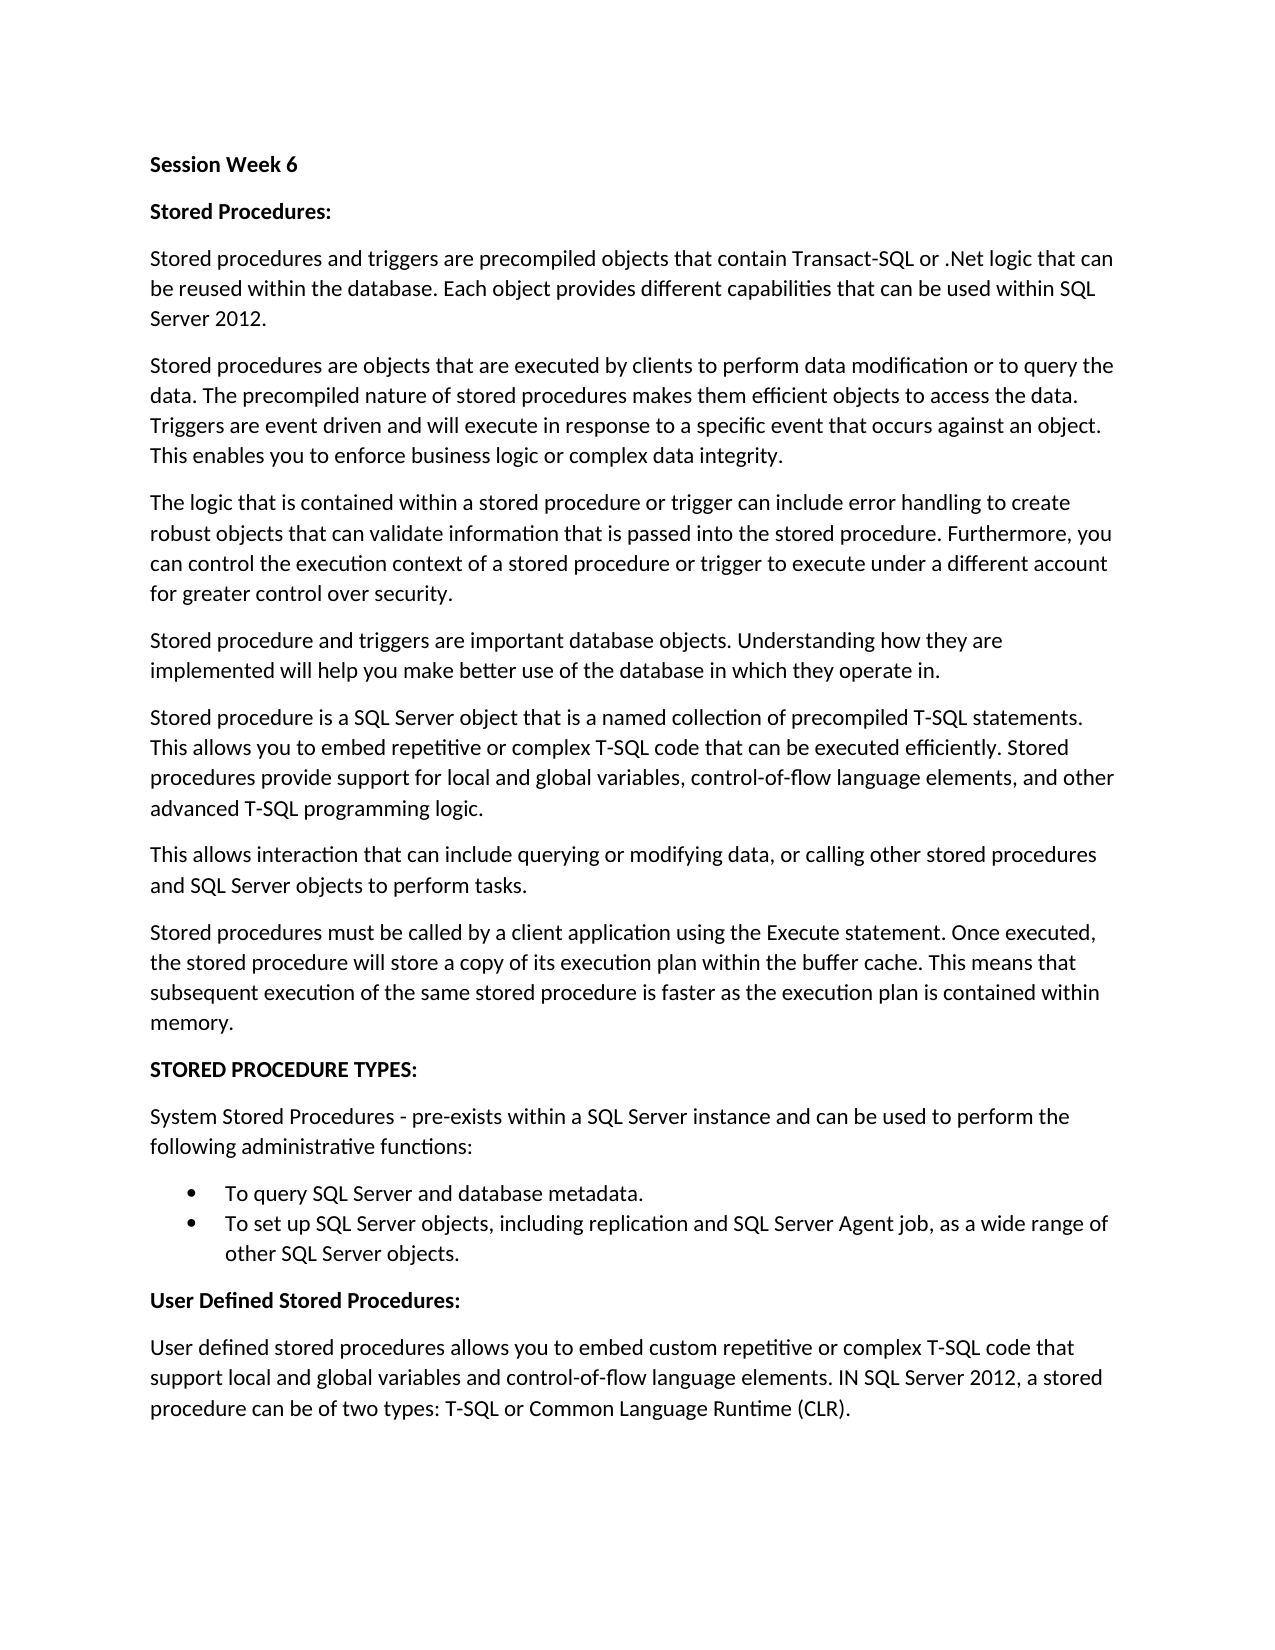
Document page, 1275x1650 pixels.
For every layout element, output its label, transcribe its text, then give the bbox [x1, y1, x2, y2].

list To query SQL Server and database metadata. [187, 1179, 1125, 1207]
text System Stored Procedures - pre-exists within a SQL Server instance and can be used to perform the following administrative functions: [150, 1102, 1125, 1160]
text User Defined Stored Procedures: [150, 1286, 1125, 1314]
text Stored procedures are objects that are executed by clients to perform data modification or to query the data. The precompiled nature of stored procedures makes them efficient objects to access the data. Triggers are event driven and will execute in response to a specific event that occurs against an object. This enables you to enforce business logic or complex data integrity. [150, 351, 1125, 470]
text Stored Procedures: [150, 197, 1125, 225]
text User defined stored procedures allows you to embed custom repetitive or complex T-SQL code that support local and global variables and control-of-flow language elements. IN SQL Server 2012, a stored procedure can be of two types: T-SQL or Common Language Runtime (CLR). [150, 1333, 1125, 1422]
text Stored procedure is a SQL Server object that is a named collection of precompiled T-SQL statements. This allows you to embed repetitive or complex T-SQL code that can be executed efficiently. Stored procedures provide support for local and global variables, control-of-flow language elements, and other advanced T-SQL programming logic. [150, 703, 1125, 822]
list To set up SQL Server objects, including replication and SQL Server Agent job, as a wide range of other SQL Server objects. [187, 1209, 1125, 1268]
text Stored procedure and triggers are important database objects. Understanding how they are implemented will help you make better use of the database in which they operate in. [150, 626, 1125, 684]
text Stored procedures and triggers are precompiled objects that contain Transact-SQL or .Net logic that can be reused within the database. Each object provides different capabilities that can be used within SQL Server 2012. [150, 244, 1125, 332]
text This allows interaction that can include querying or modifying data, or calling other stored procedures and SQL Server objects to perform tasks. [150, 841, 1125, 899]
text Session Week 6 [150, 150, 1125, 178]
text The logic that is contained within a stored procedure or trigger can include error handling to create robust objects that can validate information that is passed into the stored procedure. Furthermore, you can control the execution context of a stored procedure or trigger to execute under a different account for greater control over security. [150, 488, 1125, 607]
text STORED PROCEDURE TYPES: [150, 1055, 1125, 1083]
text Stored procedures must be called by a client application using the Execute statement. Once executed, the stored procedure will store a copy of its execution plan within the buffer cache. This means that subsequent execution of the same stored procedure is faster as the execution plan is contained within memory. [150, 918, 1125, 1036]
